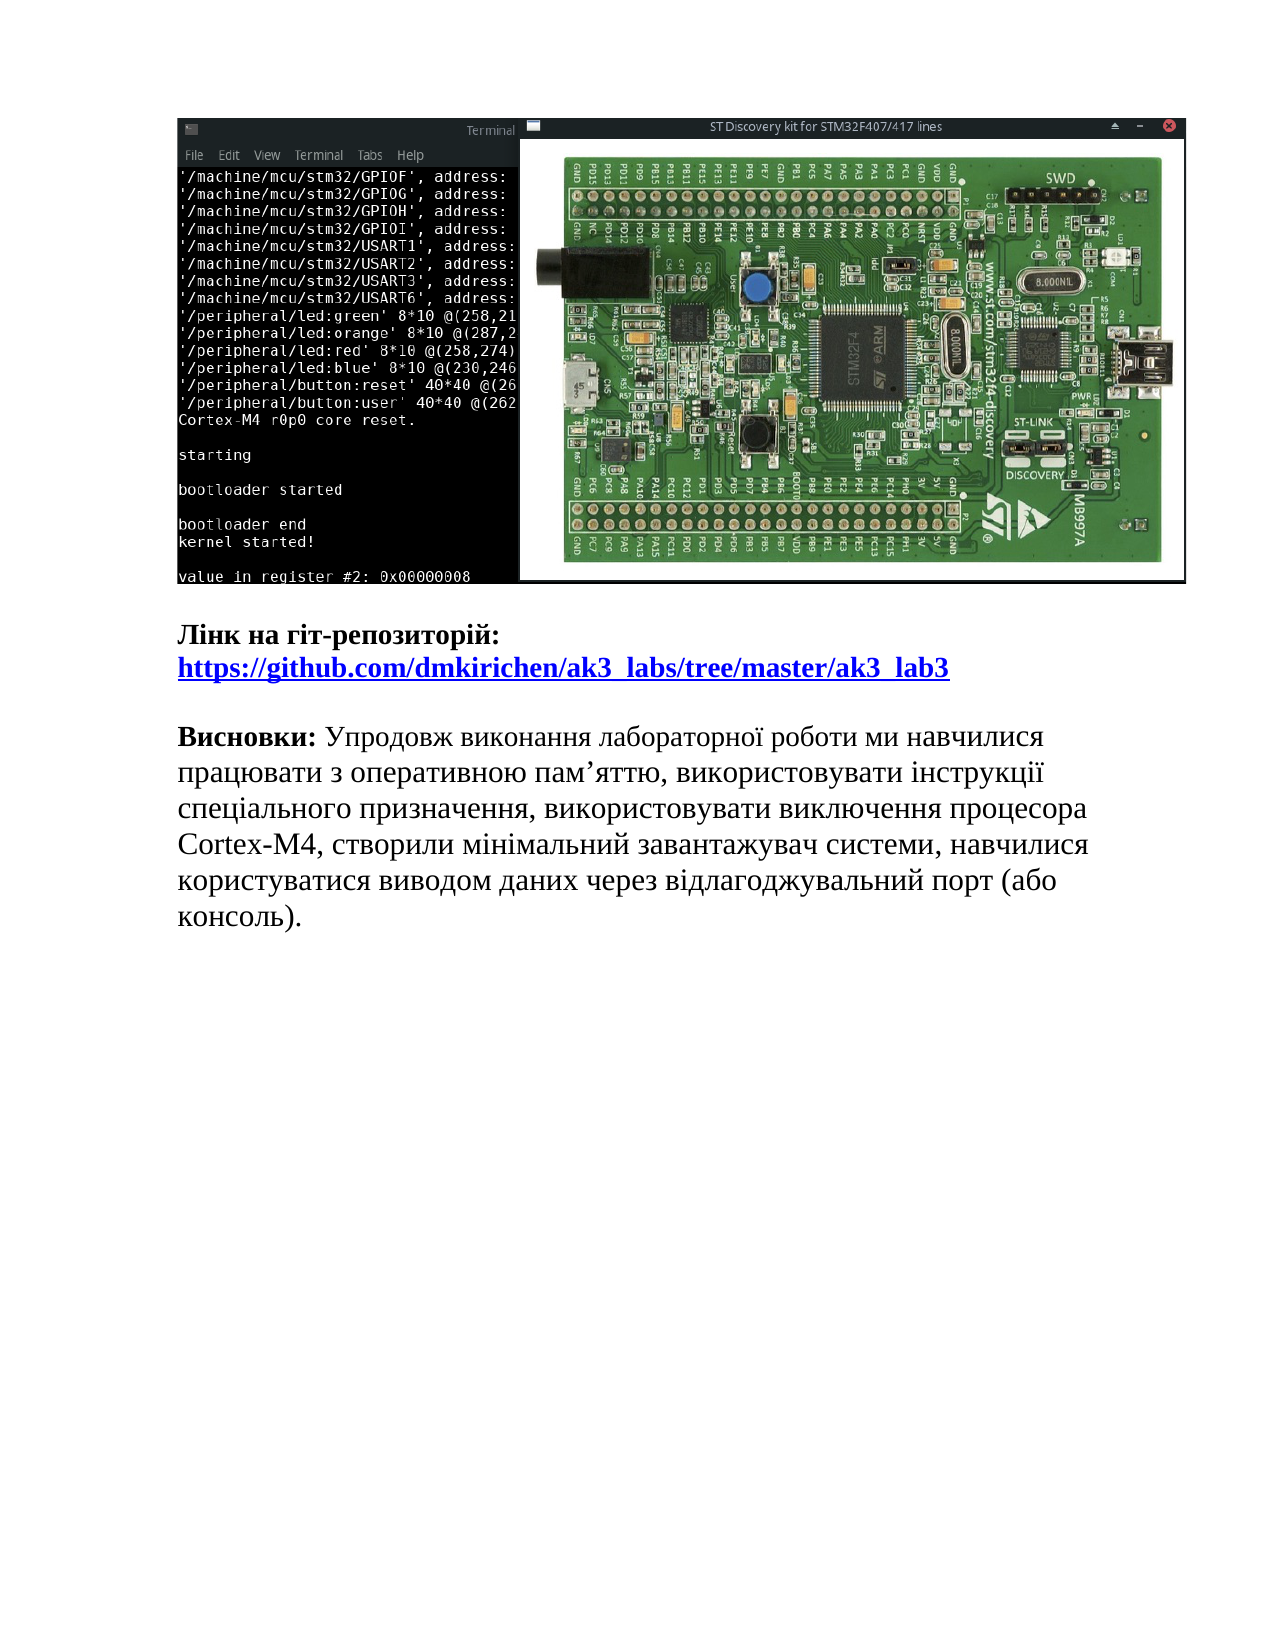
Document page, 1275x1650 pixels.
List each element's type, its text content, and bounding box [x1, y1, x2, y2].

text https://github.com/dmkirichen/ak3_labs/tree/master/ak3_lab3 [177, 650, 1186, 684]
text Лінк на гіт-репозиторій: [177, 617, 1186, 650]
picture [177, 118, 1187, 584]
text Висновки: Упродовж виконання лабораторної роботи ми навчилися працювати з оперативною пам’яттю, використовувати інструкції спеціального призначення, використовувати виключення процесора Cortex-M4, створили мінімальний завантажувач системи, навчилися користуватися виводом даних через відлагоджувальний порт (або консоль). [177, 717, 1186, 933]
